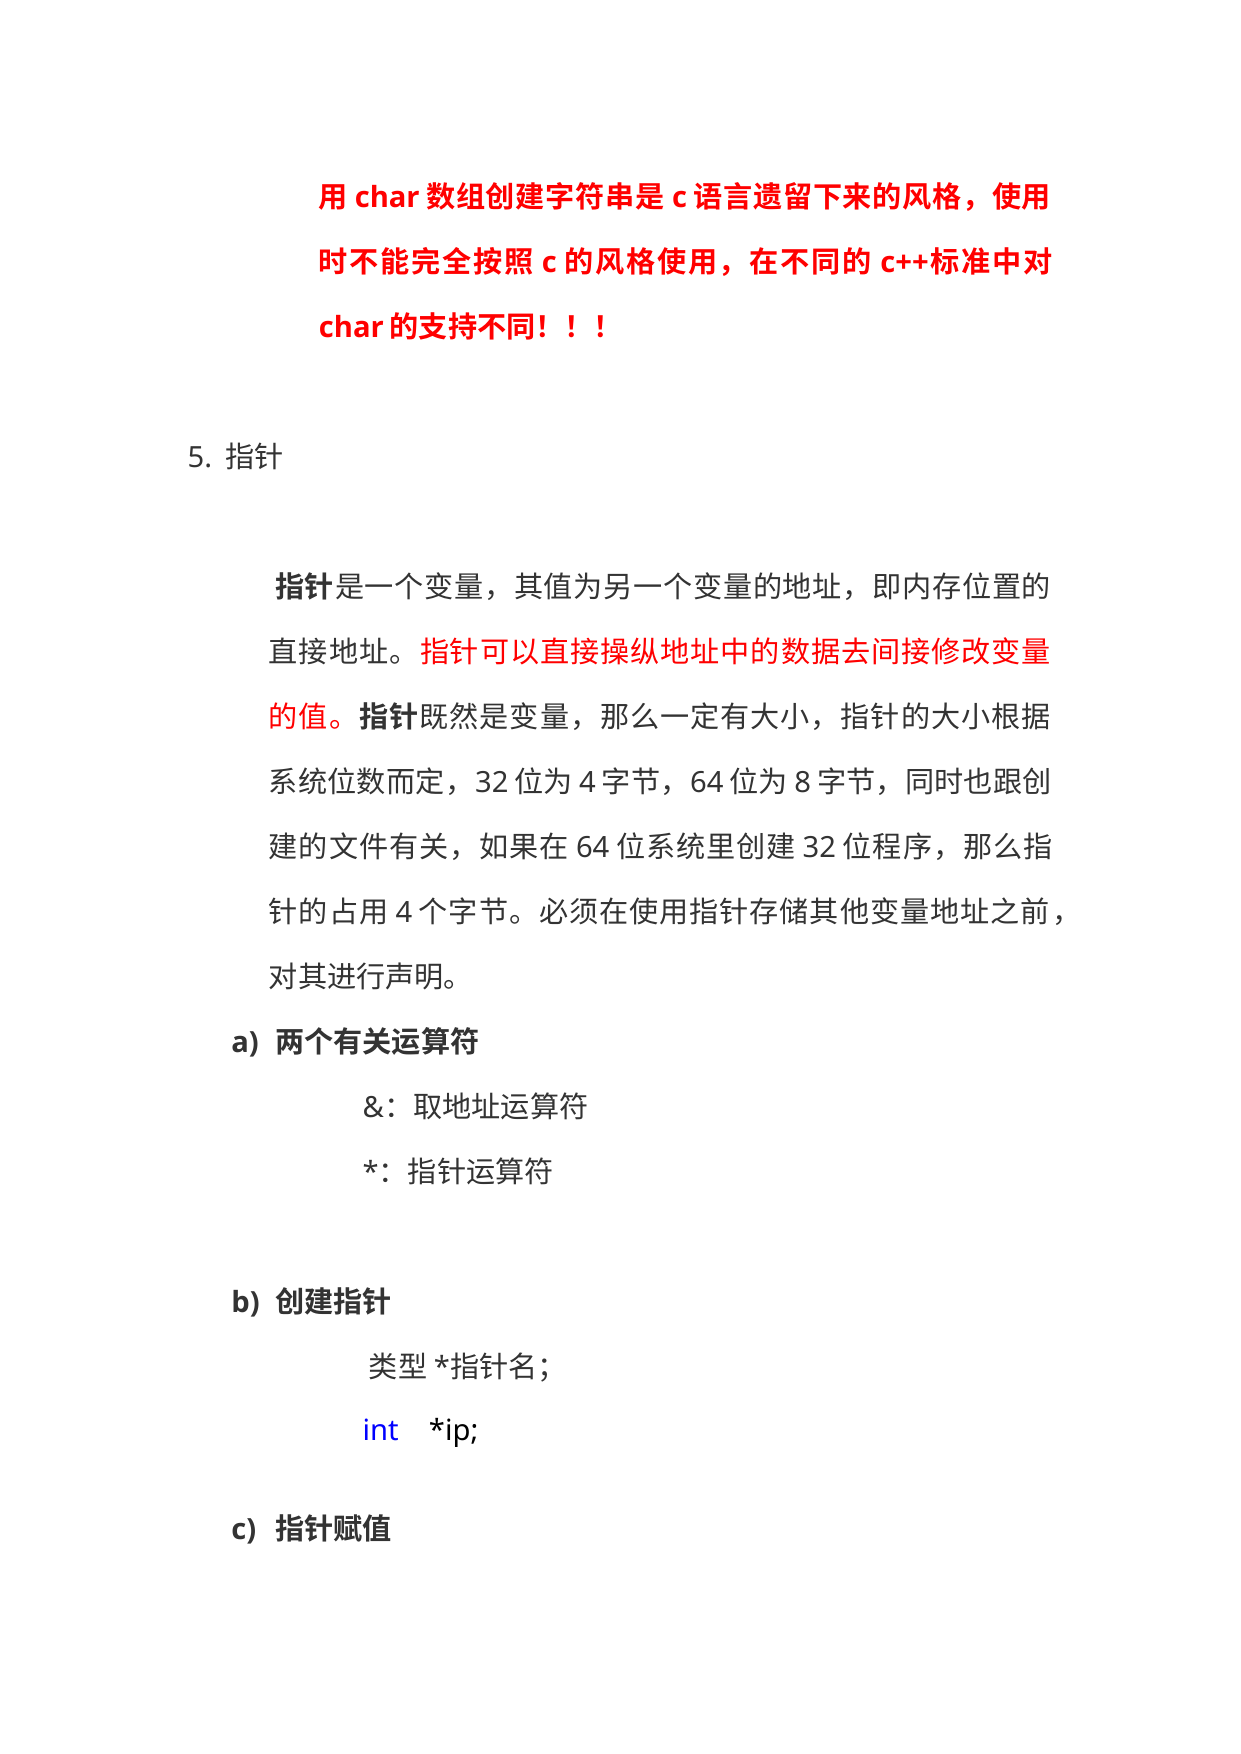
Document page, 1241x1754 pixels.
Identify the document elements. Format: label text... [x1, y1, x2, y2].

list 指针是一个变量，其值为另一个变量的地址，即内存位置的直接地址。指针可以直接操纵地址中的数据去间接修改变量的值。指针既然是变量，那么一定有大小，指针的大小根据系统位数而定，32位为4字节，64位为8字节，同时也跟创建的文件有关，如果在64位系统里创建32位程序，那么指针的占用4个字节。必须在使用指针存储其他变量地址之前，对其进行声明。 [269, 671, 1053, 1007]
list 指针 [187, 422, 1053, 487]
list &：取地址运算符 [269, 1072, 1053, 1137]
list 类型 *指针名； [362, 1332, 1053, 1397]
list 创建指针 [231, 1267, 1053, 1332]
list 指针是一个变量，其值为另一个变量的地址，即内存位置的直接地址。指针可以直接操纵地址中的数据去间接修改变量的值。指针既然是变量，那么一定有大小，指针的大小根据系统位数而定，32位为4字节，64位为8字节，同时也跟创建的文件有关，如果在64位系统里创建32位程序，那么指针的占用4个字节。必须在使用指针存储其他变量地址之前，对其进行声明。 [269, 552, 1053, 628]
list *：指针运算符 [319, 1137, 1053, 1202]
list 两个有关运算符 [231, 1007, 1053, 1072]
list 指针赋值 [231, 1494, 1053, 1559]
list int *ip; [319, 1397, 1053, 1462]
text 用char数组创建字符串是c语言遗留下来的风格，使用时不能完全按照c的风格使用，在不同的c++标准中对char的支持不同！！！ [319, 162, 1053, 357]
